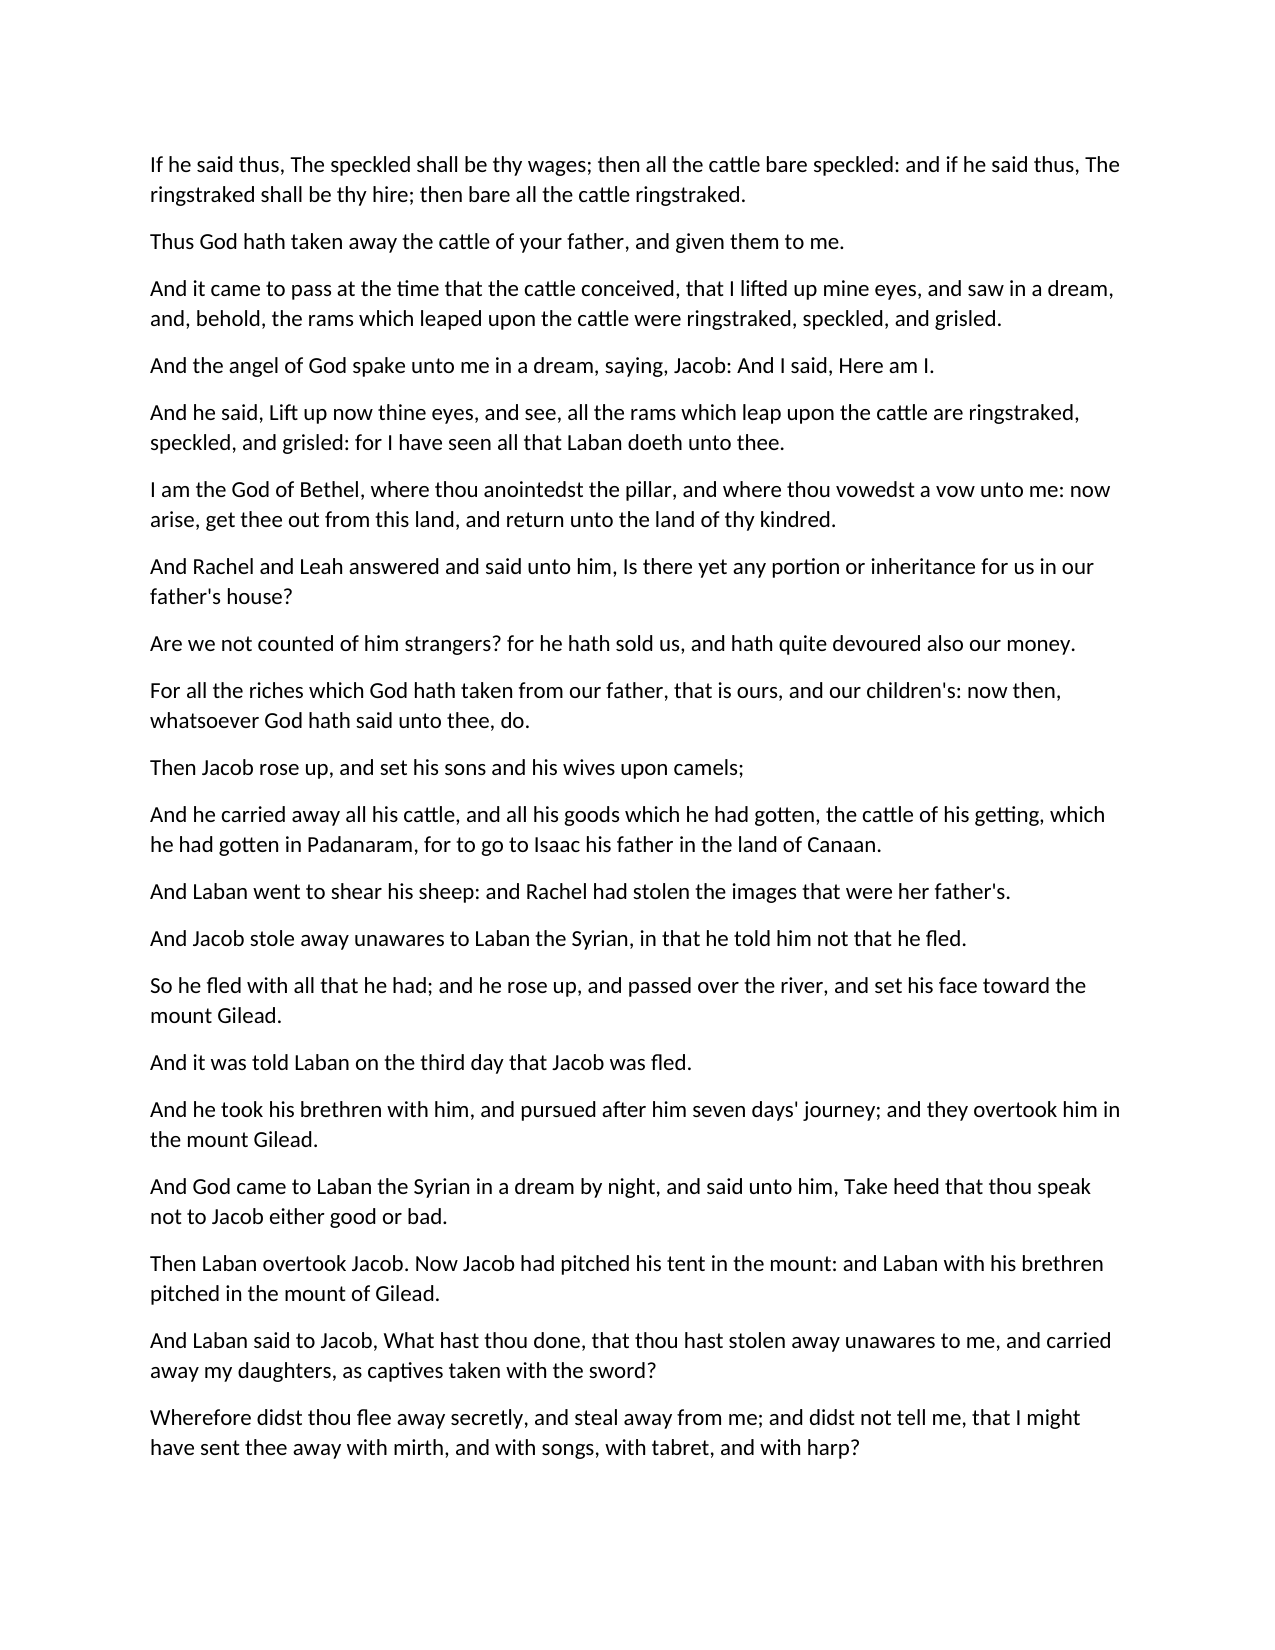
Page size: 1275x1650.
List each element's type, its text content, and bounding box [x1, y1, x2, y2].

text And God came to Laban the Syrian in a dream by night, and said unto him, Take heed that thou speak not to Jacob either good or bad. [150, 1172, 1125, 1230]
text Then Jacob rose up, and set his sons and his wives upon camels; [150, 753, 1125, 781]
text So he fled with all that he had; and he rose up, and passed over the river, and set his face toward the mount Gilead. [150, 971, 1125, 1029]
text If he said thus, The speckled shall be thy wages; then all the cattle bare speckled: and if he said thus, The ringstraked shall be thy hire; then bare all the cattle ringstraked. [150, 150, 1125, 208]
text And the angel of God spake unto me in a dream, saying, Jacob: And I said, Here am I. [150, 351, 1125, 379]
text And Jacob stole away unawares to Laban the Syrian, in that he told him not that he fled. [150, 924, 1125, 952]
text And Rachel and Leah answered and said unto him, Is there yet any portion or inheritance for us in our father's house? [150, 552, 1125, 610]
text Are we not counted of him strangers? for he hath sold us, and hath quite devoured also our money. [150, 629, 1125, 657]
text Then Laban overtook Jacob. Now Jacob had pitched his tent in the mount: and Laban with his brethren pitched in the mount of Gilead. [150, 1249, 1125, 1307]
text And it came to pass at the time that the cattle conceived, that I lifted up mine eyes, and saw in a dream, and, behold, the rams which leaped upon the cattle were ringstraked, speckled, and grisled. [150, 274, 1125, 332]
text And Laban went to shear his sheep: and Rachel had stolen the images that were her father's. [150, 877, 1125, 905]
text And he took his brethren with him, and pursued after him seven days' journey; and they overtook him in the mount Gilead. [150, 1095, 1125, 1153]
text And he carried away all his cattle, and all his goods which he had gotten, the cattle of his getting, which he had gotten in Padanaram, for to go to Isaac his father in the land of Canaan. [150, 800, 1125, 858]
text For all the riches which God hath taken from our father, that is ours, and our children's: now then, whatsoever God hath said unto thee, do. [150, 676, 1125, 734]
text And Laban said to Jacob, What hast thou done, that thou hast stolen away unawares to me, and carried away my daughters, as captives taken with the sword? [150, 1326, 1125, 1384]
text And he said, Lift up now thine eyes, and see, all the rams which leap upon the cattle are ringstraked, speckled, and grisled: for I have seen all that Laban doeth unto thee. [150, 398, 1125, 456]
text Wherefore didst thou flee away secretly, and steal away from me; and didst not tell me, that I might have sent thee away with mirth, and with songs, with tabret, and with harp? [150, 1403, 1125, 1461]
text And it was told Laban on the third day that Jacob was fled. [150, 1048, 1125, 1076]
text I am the God of Bethel, where thou anointedst the pillar, and where thou vowedst a vow unto me: now arise, get thee out from this land, and return unto the land of thy kindred. [150, 475, 1125, 533]
text Thus God hath taken away the cattle of your father, and given them to me. [150, 227, 1125, 255]
